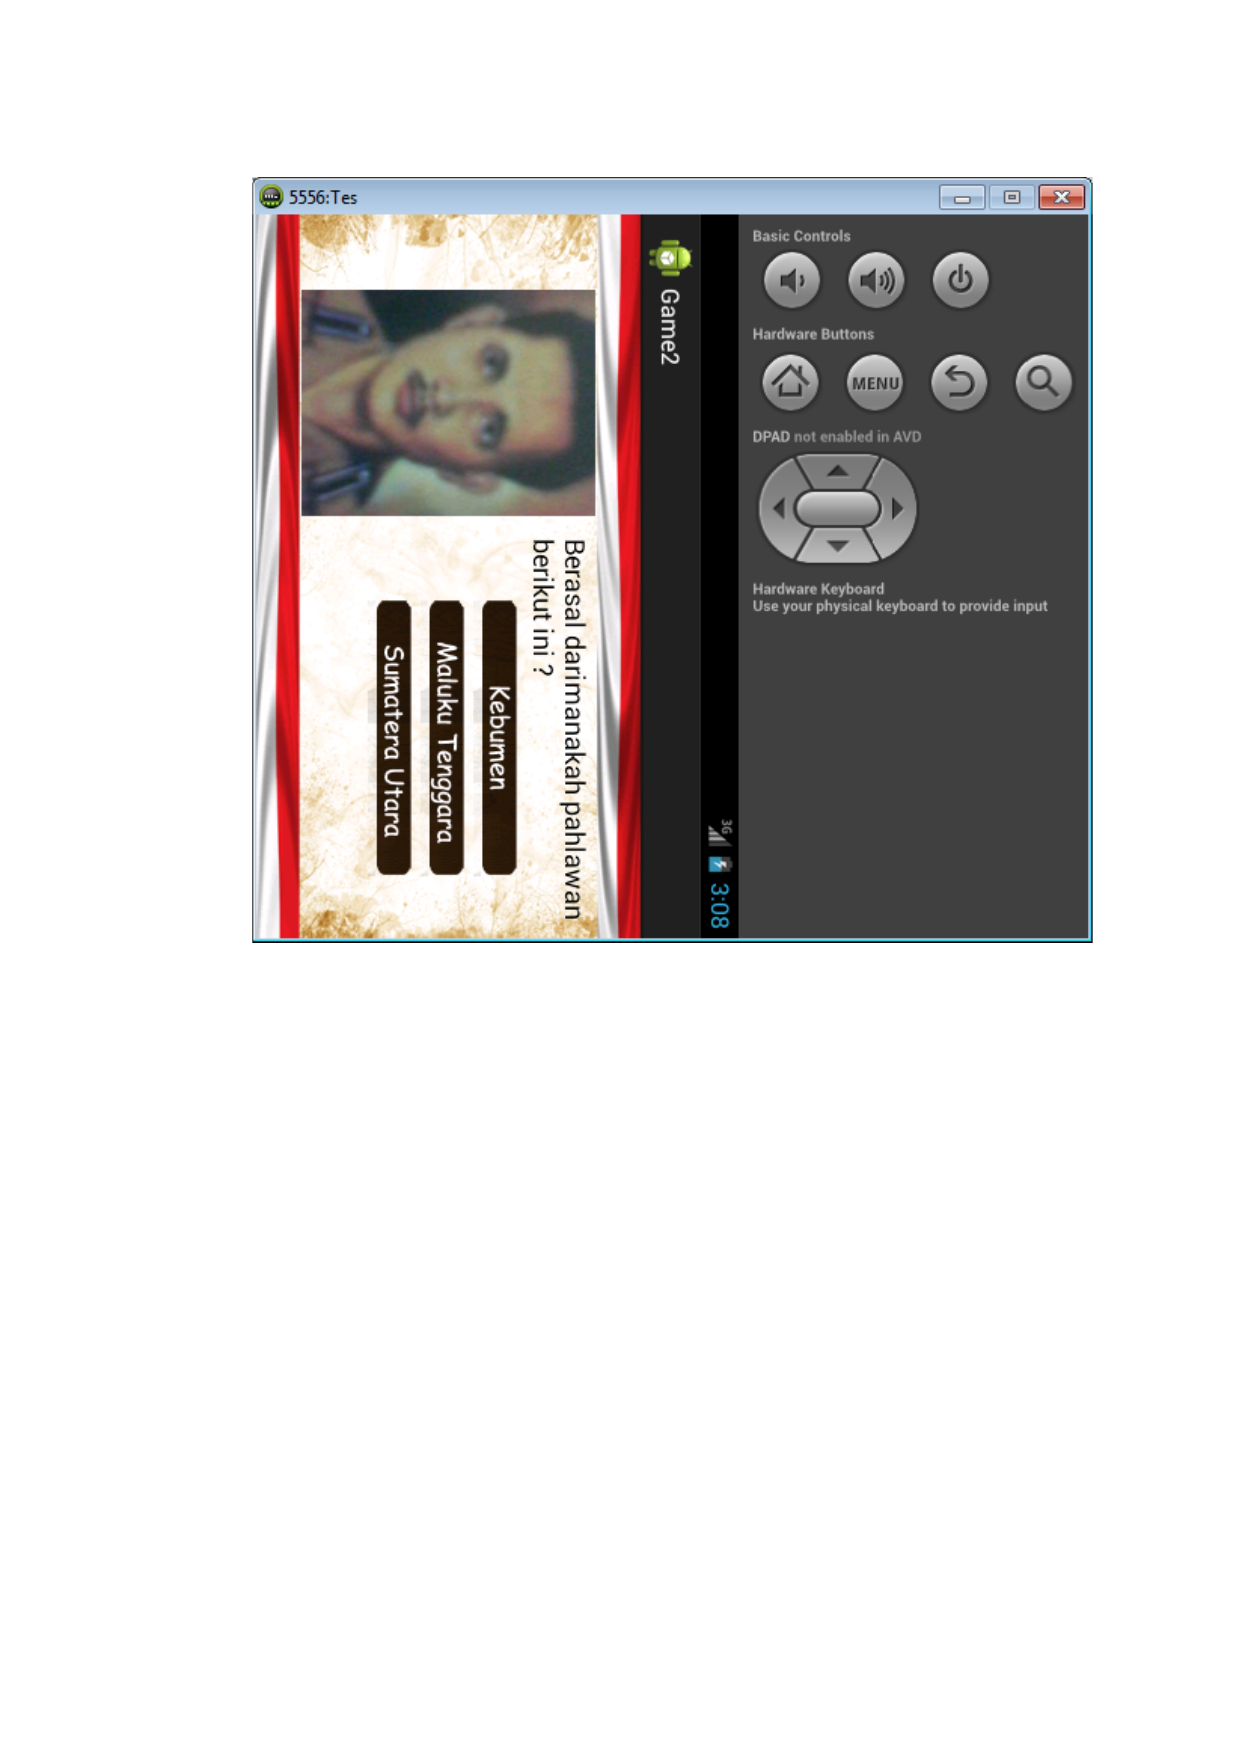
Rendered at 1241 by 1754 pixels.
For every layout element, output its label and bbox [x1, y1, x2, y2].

picture [252, 177, 1093, 943]
